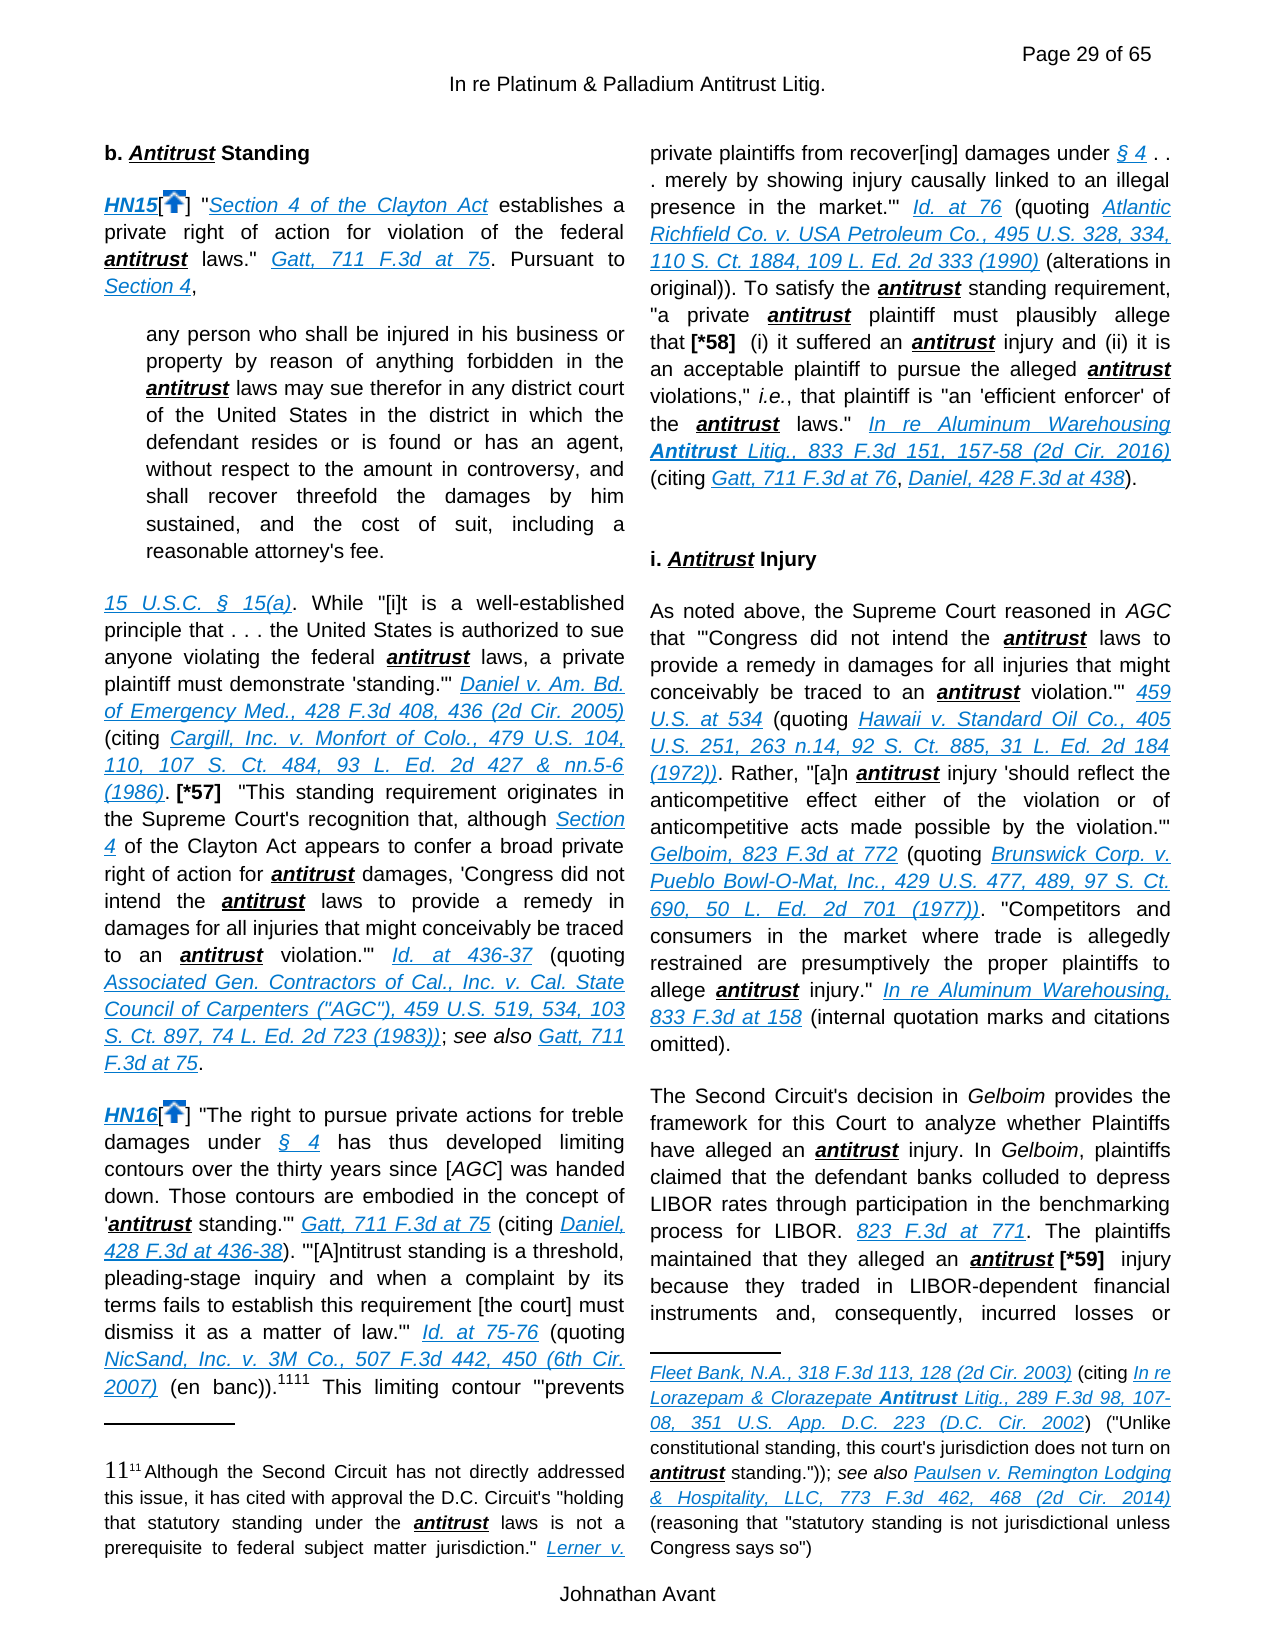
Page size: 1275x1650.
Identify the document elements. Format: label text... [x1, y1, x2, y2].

text 15 U.S.C. § 15(a). While "[i]t is a well-established principle that . . . the United States is authorized to sue anyone violating the federal antitrust laws, a private plaintiff must demonstrate 'standing.'" Daniel v. Am. Bd. of Emergency Med., 428 F.3d 408, 436 (2d Cir. 2005) (citing Cargill, Inc. v. Monfort of Colo., 479 U.S. 104, 110, 107 S. Ct. 484, 93 L. Ed. 2d 427 & nn.5-6 (1986). [*57] "This standing requirement originates in the Supreme Court's recognition that, although Section 4 of the Clayton Act appears to confer a broad private right of action for antitrust damages, 'Congress did not intend the antitrust laws to provide a remedy in damages for all injuries that might conceivably be traced to an antitrust violation.'" Id. at 436-37 (quoting Associated Gen. Contractors of Cal., Inc. v. Cal. State Council of Carpenters ("AGC"), 459 U.S. 519, 534, 103 S. Ct. 897, 74 L. Ed. 2d 723 (1983)); see also Gatt, 711 F.3d at 75. [104, 721, 625, 991]
text any person who shall be injured in his business or property by reason of anything forbidden in the antitrust laws may sue therefor in any district court of the United States in the district in which the defendant resides or is found or has an agent, without respect to the amount in controversy, and shall recover threefold the damages by him sustained, and the cost of suit, including a reasonable attorney's fee. [146, 319, 625, 562]
text HN16[] "The right to pursue private actions for treble damages under § 4 has thus developed limiting contours over the thirty years since [AGC] was handed down. Those contours are embodied in the concept of 'antitrust standing.'" Gatt, 711 F.3d at 75 (citing Daniel, 428 F.3d at 436-38). "'[A]ntitrust standing is a threshold, pleading-stage inquiry and when a complaint by its terms fails to establish this requirement [the court] must dismiss it as a matter of law.'" Id. at 75-76 (quoting NicSand, Inc. v. 3M Co., 507 F.3d 442, 450 (6th Cir. 2007) (en banc)).11 This limiting contour "'prevents private plaintiffs from recover[ing] damages under § 4 . . . merely by showing injury causally linked to an illegal presence in the market.'" Id. at 76 (quoting Atlantic Richfield Co. v. USA Petroleum Co., 495 U.S. 328, 334, 110 S. Ct. 1884, 109 L. Ed. 2d 333 (1990) (alterations in original)). To satisfy the antitrust standing requirement, "a private antitrust plaintiff must plausibly allege that [*58] (i) it suffered an antitrust injury and (ii) it is an acceptable plaintiff to pursue the alleged antitrust violations," i.e., that plaintiff is "an 'efficient enforcer' of the antitrust laws." In re Aluminum Warehousing Antitrust Litig., 833 F.3d 151, 157-58 (2d Cir. 2016) (citing Gatt, 711 F.3d at 76, Daniel, 428 F.3d at 438). [104, 1100, 625, 1368]
text As noted above, the Supreme Court reasoned in AGC that "'Congress did not intend the antitrust laws to provide a remedy in damages for all injuries that might conceivably be traced to an antitrust violation.'" 459 U.S. at 534 (quoting Hawaii v. Standard Oil Co., 405 U.S. 251, 263 n.14, 92 S. Ct. 885, 31 L. Ed. 2d 184 (1972)). Rather, "[a]n antitrust injury 'should reflect the anticompetitive effect either of the violation or of anticompetitive acts made possible by the violation.'" Gelboim, 823 F.3d at 772 (quoting Brunswick Corp. v. Pueblo Bowl-O-Mat, Inc., 429 U.S. 477, 489, 97 S. Ct. 690, 50 L. Ed. 2d 701 (1977)). "Competitors and consumers in the market where trade is allegedly restrained are presumptively the proper plaintiffs to allege antitrust injury." In re Aluminum Warehousing, 833 F.3d at 158 (internal quotation marks and citations omitted). [650, 595, 1171, 1056]
text HN16[] "The right to pursue private actions for treble damages under § 4 has thus developed limiting contours over the thirty years since [AGC] was handed down. Those contours are embodied in the concept of 'antitrust standing.'" Gatt, 711 F.3d at 75 (citing Daniel, 428 F.3d at 436-38). "'[A]ntitrust standing is a threshold, pleading-stage inquiry and when a complaint by its terms fails to establish this requirement [the court] must dismiss it as a matter of law.'" Id. at 75-76 (quoting NicSand, Inc. v. 3M Co., 507 F.3d 442, 450 (6th Cir. 2007) (en banc)).11 This limiting contour "'prevents private plaintiffs from recover[ing] damages under § 4 . . . merely by showing injury causally linked to an illegal presence in the market.'" Id. at 76 (quoting Atlantic Richfield Co. v. USA Petroleum Co., 495 U.S. 328, 334, 110 S. Ct. 1884, 109 L. Ed. 2d 333 (1990) (alterations in original)). To satisfy the antitrust standing requirement, "a private antitrust plaintiff must plausibly allege that [*58] (i) it suffered an antitrust injury and (ii) it is an acceptable plaintiff to pursue the alleged antitrust violations," i.e., that plaintiff is "an 'efficient enforcer' of the antitrust laws." In re Aluminum Warehousing Antitrust Litig., 833 F.3d 151, 157-58 (2d Cir. 2016) (citing Gatt, 711 F.3d at 76, Daniel, 428 F.3d at 438). [650, 244, 1171, 459]
text HN15[] "Section 4 of the Clayton Act establishes a private right of action for violation of the federal antitrust laws." Gatt, 711 F.3d at 75. Pursuant to Section 4, [104, 189, 625, 298]
picture [163, 1100, 186, 1123]
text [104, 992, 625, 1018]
text b. Antitrust Standing [104, 137, 625, 164]
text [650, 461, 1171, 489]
text 15 U.S.C. § 15(a). While "[i]t is a well-established principle that . . . the United States is authorized to sue anyone violating the federal antitrust laws, a private plaintiff must demonstrate 'standing.'" Daniel v. Am. Bd. of Emergency Med., 428 F.3d 408, 436 (2d Cir. 2005) (citing Cargill, Inc. v. Monfort of Colo., 479 U.S. 104, 110, 107 S. Ct. 484, 93 L. Ed. 2d 427 & nn.5-6 (1986). [*57] "This standing requirement originates in the Supreme Court's recognition that, although Section 4 of the Clayton Act appears to confer a broad private right of action for antitrust damages, 'Congress did not intend the antitrust laws to provide a remedy in damages for all injuries that might conceivably be traced to an antitrust violation.'" Id. at 436-37 (quoting Associated Gen. Contractors of Cal., Inc. v. Cal. State Council of Carpenters ("AGC"), 459 U.S. 519, 534, 103 S. Ct. 897, 74 L. Ed. 2d 723 (1983)); see also Gatt, 711 F.3d at 75. [104, 587, 625, 720]
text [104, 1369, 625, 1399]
picture [163, 190, 186, 213]
text i. Antitrust Injury [650, 514, 1171, 570]
